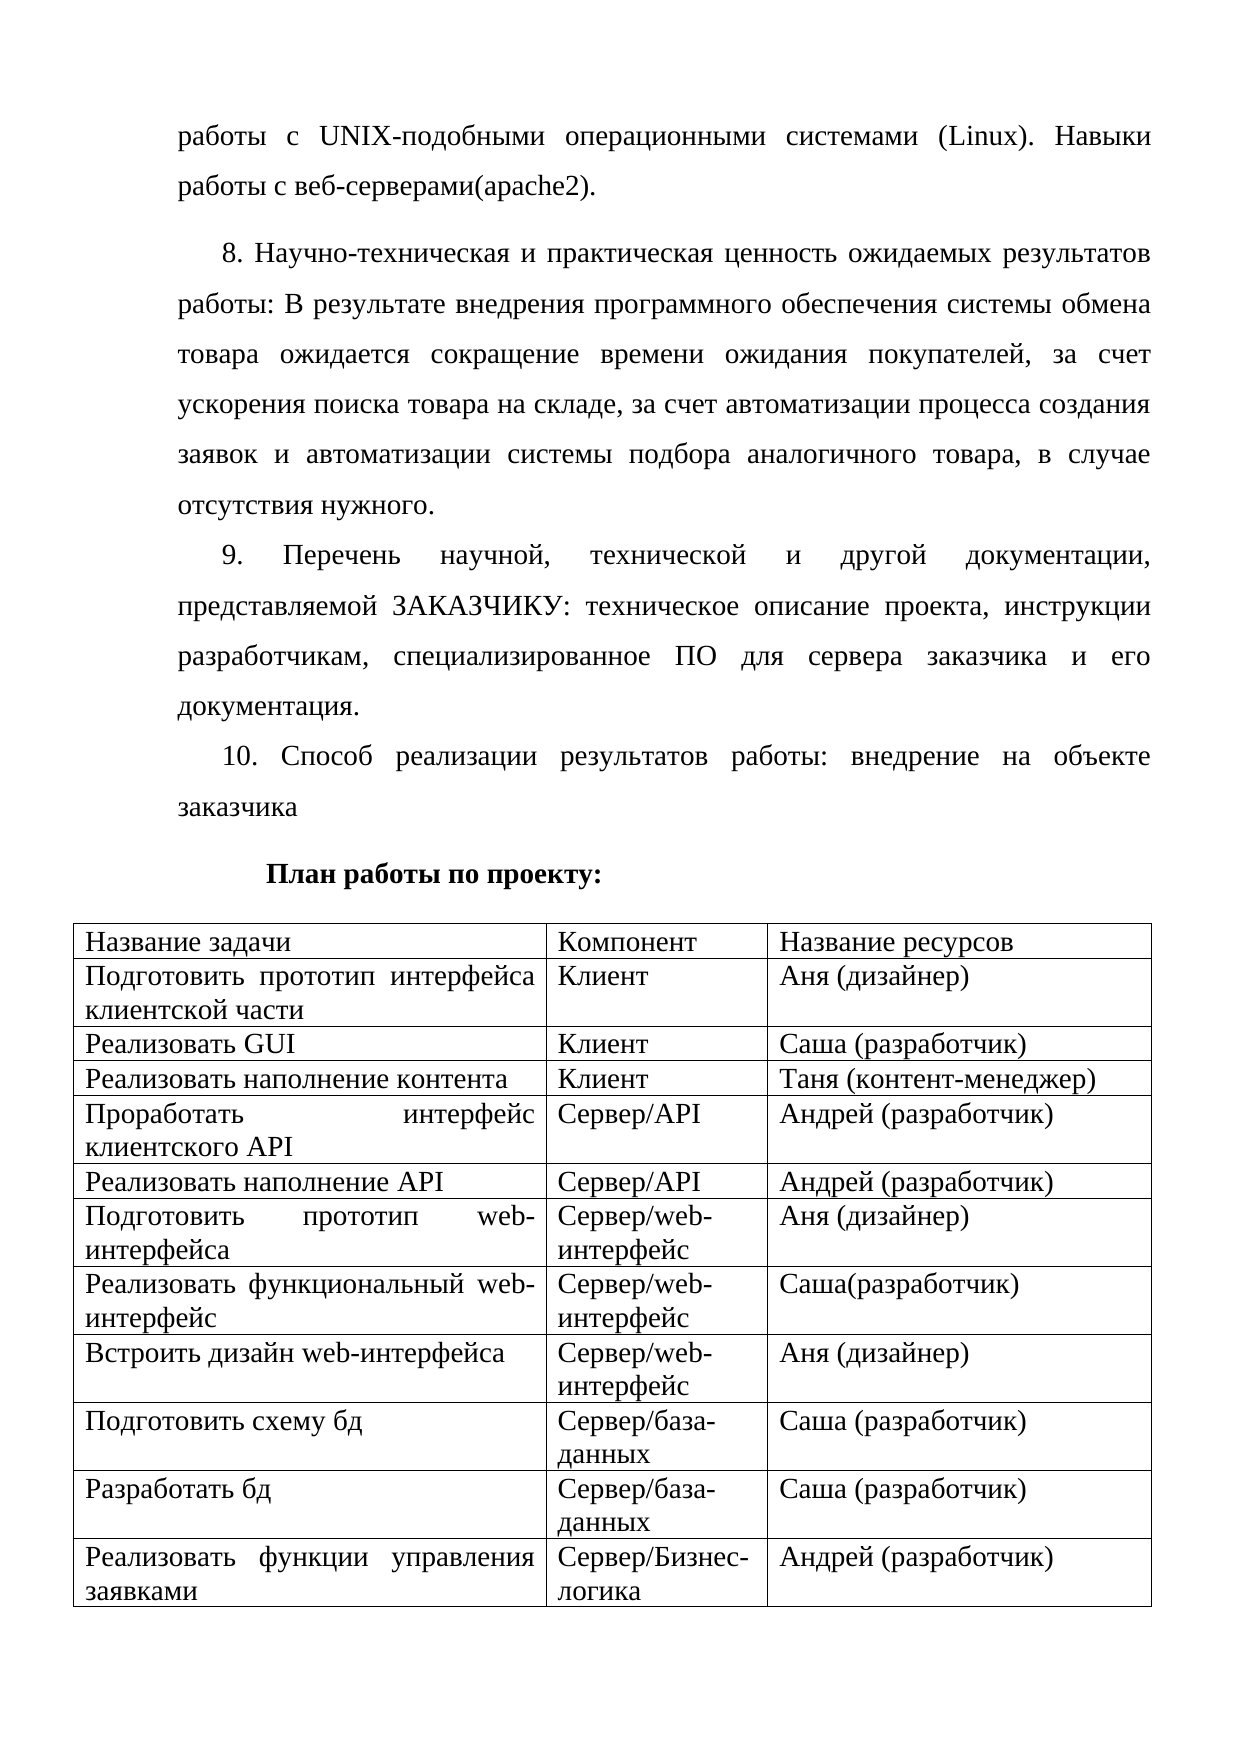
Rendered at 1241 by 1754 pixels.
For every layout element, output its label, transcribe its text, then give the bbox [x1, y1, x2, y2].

table_cell Саша (разработчик) [768, 1403, 1151, 1470]
table_cell Саша (разработчик) [768, 1471, 1151, 1538]
table_cell Проработать интерфейс клиентского API [74, 1096, 546, 1163]
table_cell Сервер/база-данных [547, 1403, 767, 1470]
table_cell Реализовать наполнение API [74, 1164, 546, 1197]
table_cell Сервер/web-интерфейс [547, 1335, 767, 1402]
table_cell Аня (дизайнер) [768, 959, 1151, 1026]
text 10. Способ реализации результатов работы: внедрение на объекте заказчика [177, 738, 1152, 822]
table_cell Сервер/API [547, 1096, 767, 1163]
table_cell Андрей (разработчик) [768, 1164, 1151, 1197]
table_cell Клиент [547, 1061, 767, 1095]
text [177, 118, 1152, 202]
table_cell Реализовать GUI [74, 1027, 546, 1060]
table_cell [768, 1539, 1151, 1606]
table_cell Подготовить прототип web-интерфейса [74, 1199, 546, 1266]
table_cell Разработать бд [74, 1471, 546, 1538]
table_cell Реализовать наполнение контента [74, 1061, 546, 1095]
table_cell Встроить дизайн web-интерфейса [74, 1335, 546, 1402]
table_cell Аня (дизайнер) [768, 1335, 1151, 1402]
table_header Название ресурсов [768, 924, 1151, 957]
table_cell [547, 1539, 767, 1606]
table_header Компонент [547, 924, 767, 957]
table_cell Таня (контент-менеджер) [768, 1061, 1151, 1095]
text План работы по проекту: [177, 856, 1152, 889]
table_cell Сервер/web-интерфейс [547, 1199, 767, 1266]
table_cell Подготовить схему бд [74, 1403, 546, 1470]
table_cell Клиент [547, 1027, 767, 1060]
table_cell Реализовать функции управления заявками [74, 1539, 546, 1606]
table_cell Сервер/база-данных [547, 1471, 767, 1538]
table_cell Саша (разработчик) [768, 1027, 1151, 1060]
text 8. Научно-техническая и практическая ценность ожидаемых результатов работы: В результате внедрения программного обеспечения системы обмена товара ожидается сокращение времени ожидания покупателей, за счет ускорения поиска товара на складе, за счет автоматизации процесса создания заявок и автоматизации системы подбора аналогичного товара, в случае отсутствия нужного. [177, 235, 1152, 521]
table_cell Сервер/API [547, 1164, 767, 1197]
table_cell Реализовать функциональный web-интерфейс [74, 1267, 546, 1334]
table_cell Клиент [547, 959, 767, 1026]
table_cell Саша(разработчик) [768, 1267, 1151, 1334]
table_cell Аня (дизайнер) [768, 1199, 1151, 1266]
table_header Название задачи [74, 924, 546, 957]
table_cell Подготовить прототип интерфейса клиентской части [74, 959, 546, 1026]
table_cell Андрей (разработчик) [768, 1096, 1151, 1163]
table_cell Сервер/web-интерфейс [547, 1267, 767, 1334]
text 9. Перечень научной, технической и другой документации, представляемой ЗАКАЗЧИКУ: техническое описание проекта, инструкции разработчикам, специализированное ПО для сервера заказчика и его документация. [177, 537, 1152, 722]
